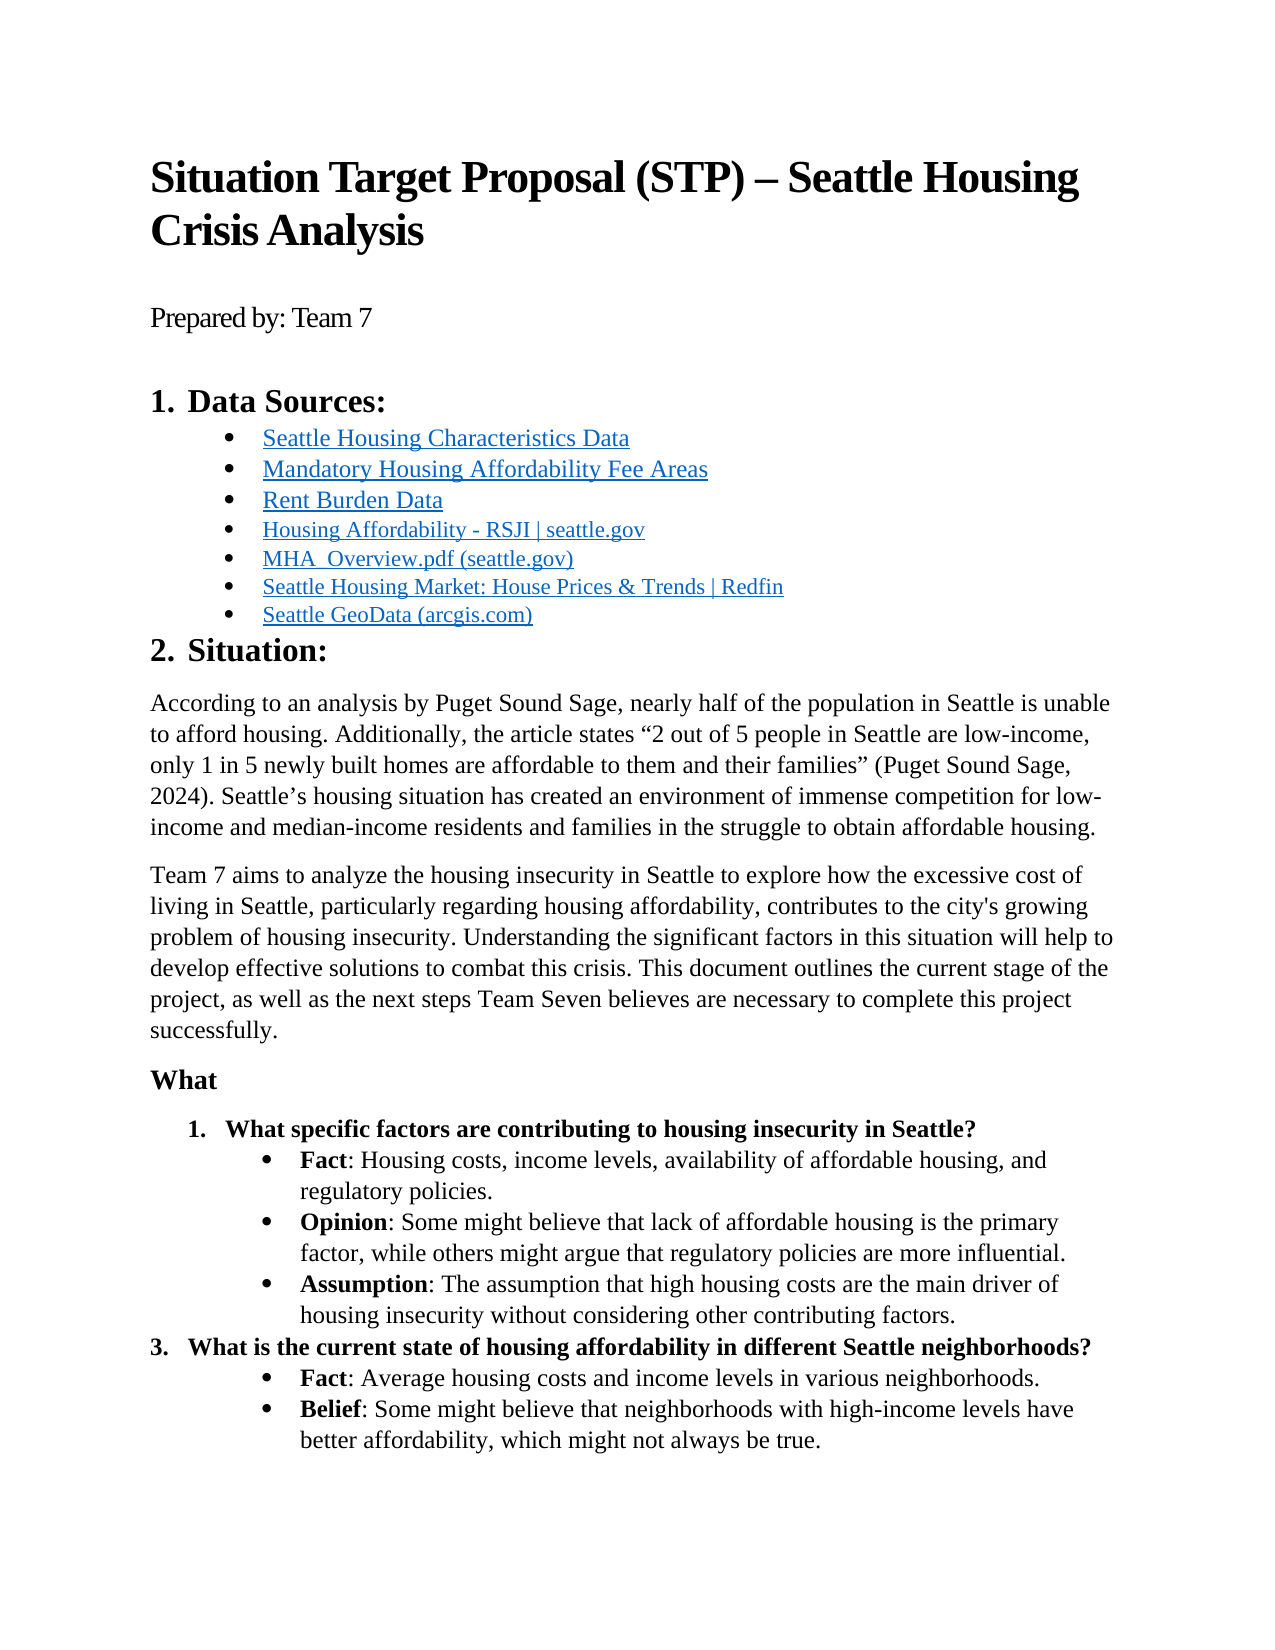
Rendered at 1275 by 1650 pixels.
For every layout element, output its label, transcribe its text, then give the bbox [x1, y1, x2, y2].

list MHA_Overview.pdf (seattle.gov) [225, 545, 1125, 571]
text What [150, 1063, 1125, 1095]
text Team 7 aims to analyze the housing insecurity in Seattle to explore how the excessive cost of living in Seattle, particularly regarding housing affordability, contributes to the city's growing problem of housing insecurity. Understanding the significant factors in this situation will help to develop effective solutions to combat this crisis. This document outlines the current stage of the project, as well as the next steps Team Seven believes are necessary to complete this project successfully. [150, 860, 1125, 1044]
list What specific factors are contributing to housing insecurity in Seattle? [187, 1114, 1125, 1143]
title Prepared by: Team 7 [150, 301, 1125, 334]
list Assumption: The assumption that high housing costs are the main driver of housing insecurity without considering other contributing factors. [262, 1269, 1125, 1329]
text According to an analysis by Puget Sound Sage, nearly half of the population in Seattle is unable to afford housing. Additionally, the article states “2 out of 5 people in Seattle are low-income, only 1 in 5 newly built homes are affordable to them and their families” (Puget Sound Sage, 2024). Seattle’s housing situation has created an environment of immense competition for low-income and median-income residents and families in the struggle to obtain affordable housing. [150, 688, 1125, 841]
list What is the current state of housing affordability in different Seattle neighborhoods? [150, 1332, 1125, 1360]
list Housing Affordability - RSJI | seattle.gov [225, 516, 1125, 543]
list Fact: Housing costs, income levels, availability of affordable housing, and regulatory policies. [262, 1145, 1125, 1205]
list Rent Burden Data [225, 485, 1125, 514]
list Seattle Housing Market: House Prices & Trends | Redfin [225, 573, 1125, 599]
list Seattle GeoData (arcgis.com) [225, 602, 1125, 628]
list Seattle Housing Characteristics Data [225, 423, 1125, 452]
list Opinion: Some might believe that lack of affordable housing is the primary factor, while others might argue that regulatory policies are more influential. [262, 1207, 1125, 1267]
list Situation: [150, 630, 1125, 668]
title Situation Target Proposal (STP) – Seattle Housing Crisis Analysis [150, 150, 1125, 255]
list Data Sources: [150, 382, 1125, 420]
list Fact: Average housing costs and income levels in various neighborhoods. [262, 1363, 1125, 1391]
list Belief: Some might believe that neighborhoods with high-income levels have better affordability, which might not always be true. [262, 1394, 1125, 1453]
list Mandatory Housing Affordability Fee Areas [225, 454, 1125, 483]
